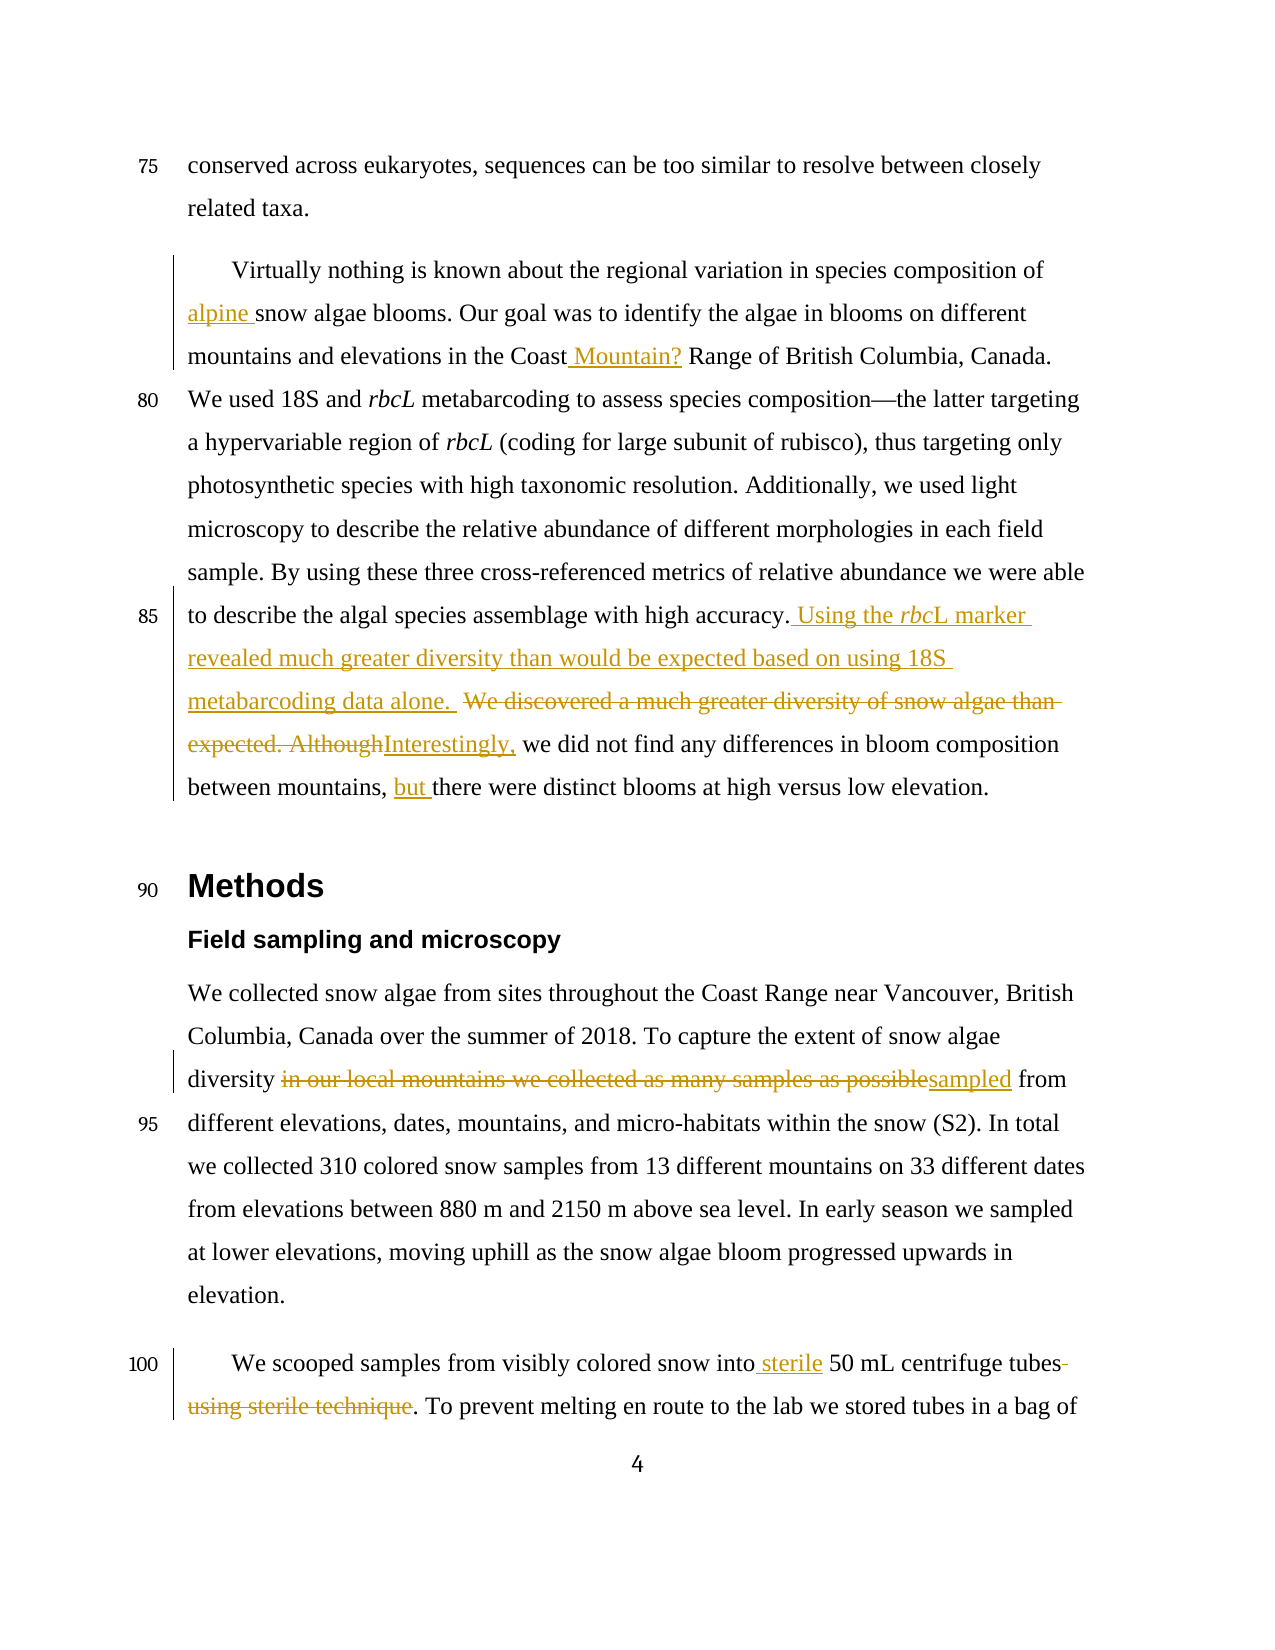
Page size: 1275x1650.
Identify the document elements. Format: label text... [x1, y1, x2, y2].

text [187, 1348, 1087, 1420]
subtitle Methods [187, 866, 1087, 904]
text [187, 150, 1087, 222]
subtitle Field sampling and microscopy [187, 925, 1087, 954]
text Virtually nothing is known about the regional variation in species composition of snow algae blooms. Our goal was to identify the algae in blooms on different mountains and elevations in the Coast Range of British Columbia, Canada. We used 18S and rbcL metabarcoding to assess species composition—the latter targeting a hypervariable region of rbcL (coding for large subunit of rubisco), thus targeting only photosynthetic species with high taxonomic resolution. Additionally, we used light microscopy to describe the relative abundance of different morphologies in each field sample. By using these three cross-referenced metrics of relative abundance we were able to describe the algal species assemblage with high accuracy. we did not find any differences in bloom composition between mountains, there were distinct blooms at high versus low elevation. [187, 255, 1087, 801]
text We collected snow algae from sites throughout the Coast Range near Vancouver, British Columbia, Canada over the summer of 2018. To capture the extent of snow algae diversity from different elevations, dates, mountains, and micro-habitats within the snow (S2). In total we collected 310 colored snow samples from 13 different mountains on 33 different dates from elevations between 880 m and 2150 m above sea level. In early season we sampled at lower elevations, moving uphill as the snow algae bloom progressed upwards in elevation. [187, 978, 1087, 1309]
